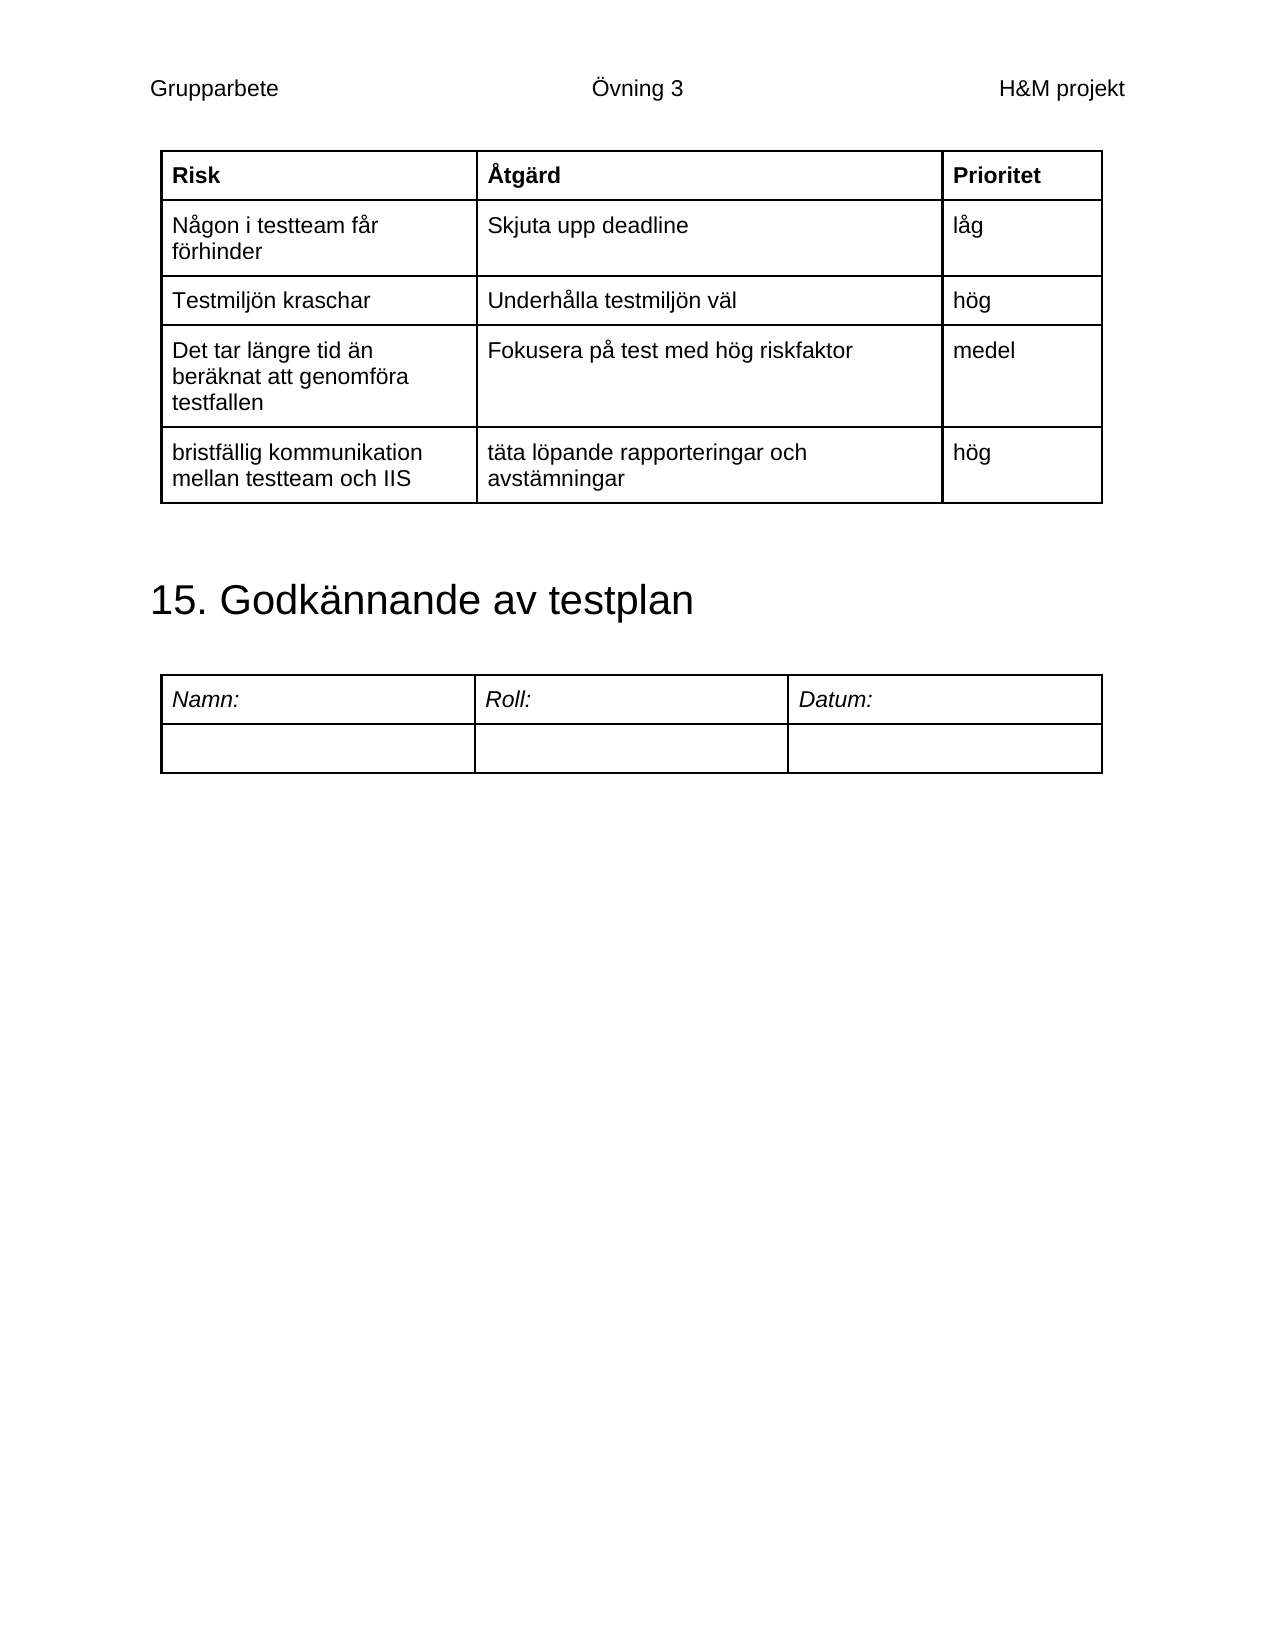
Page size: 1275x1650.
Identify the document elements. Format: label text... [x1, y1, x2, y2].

table_cell bristfällig kommunikation mellan testteam och IIS [163, 428, 476, 502]
table_cell låg [944, 201, 1101, 275]
table_cell Det tar längre tid än beräknat att genomföra testfallen [163, 326, 476, 426]
table_header Risk [163, 152, 476, 199]
table_header Namn: [163, 676, 474, 723]
table_header Prioritet [944, 152, 1101, 199]
table_cell hög [944, 428, 1101, 502]
table_header Åtgärd [478, 152, 941, 199]
table_cell Fokusera på test med hög riskfaktor [478, 326, 941, 426]
table_cell Underhålla testmiljön väl [478, 277, 941, 324]
table_cell Testmiljön kraschar [163, 277, 476, 324]
table_cell [163, 725, 474, 772]
table_cell medel [944, 326, 1101, 426]
table_cell hög [944, 277, 1101, 324]
subtitle 15. Godkännande av testplan [150, 576, 1125, 624]
table_cell [789, 725, 1101, 772]
table_cell täta löpande rapporteringar och avstämningar [478, 428, 941, 502]
table_cell Skjuta upp deadline [478, 201, 941, 275]
table_cell Någon i testteam får förhinder [163, 201, 476, 275]
table_header Roll: [476, 676, 787, 723]
table_header Datum: [789, 676, 1101, 723]
table_cell [476, 725, 787, 772]
